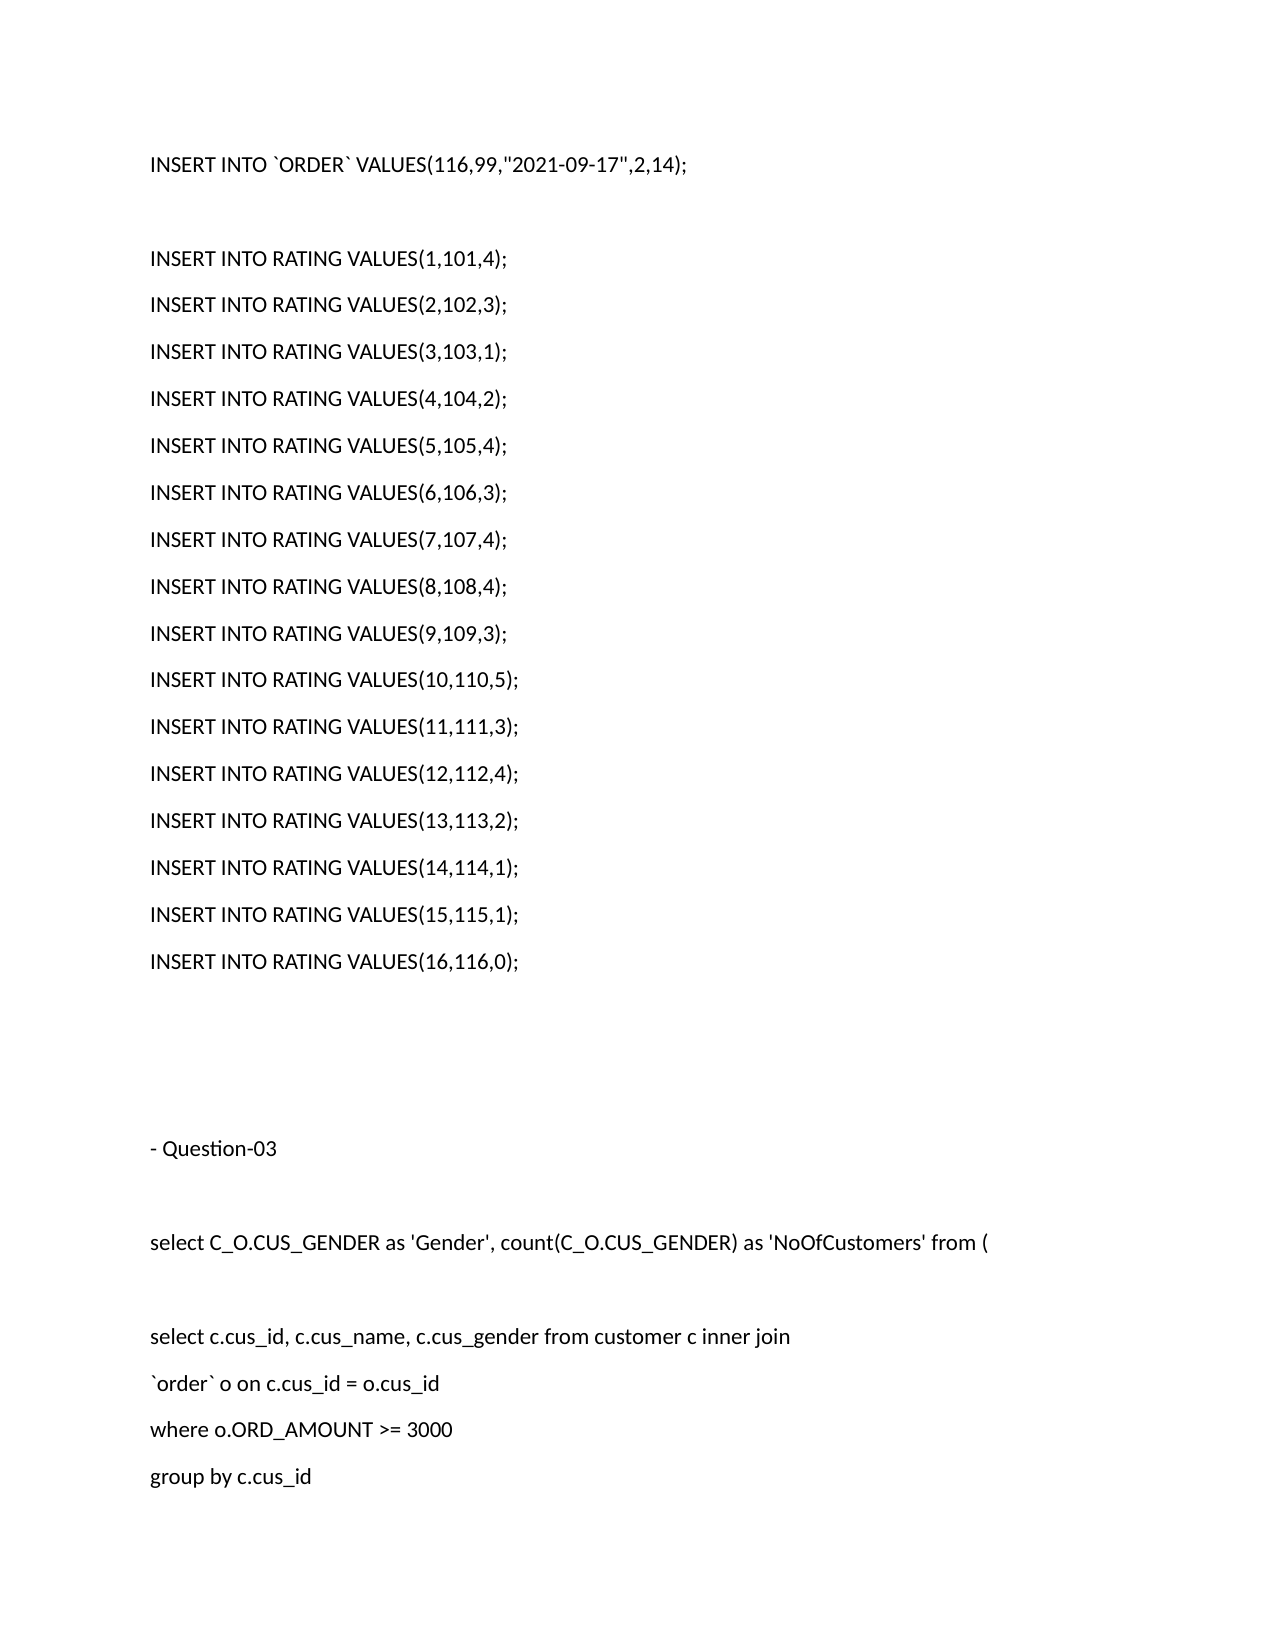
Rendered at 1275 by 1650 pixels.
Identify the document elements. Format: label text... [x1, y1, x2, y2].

text INSERT INTO RATING VALUES(3,103,1); [150, 337, 1125, 366]
text INSERT INTO RATING VALUES(13,113,2); [150, 806, 1125, 834]
text INSERT INTO `ORDER` VALUES(116,99,"2021-09-17",2,14); [150, 150, 1125, 178]
text INSERT INTO RATING VALUES(8,108,4); [150, 572, 1125, 600]
text INSERT INTO RATING VALUES(6,106,3); [150, 478, 1125, 506]
text INSERT INTO RATING VALUES(15,115,1); [150, 900, 1125, 928]
text where o.ORD_AMOUNT >= 3000 [150, 1416, 1125, 1444]
text `order` o on c.cus_id = o.cus_id [150, 1369, 1125, 1397]
text INSERT INTO RATING VALUES(11,111,3); [150, 712, 1125, 741]
text select c.cus_id, c.cus_name, c.cus_gender from customer c inner join [150, 1322, 1125, 1350]
text INSERT INTO RATING VALUES(9,109,3); [150, 619, 1125, 647]
text INSERT INTO RATING VALUES(12,112,4); [150, 759, 1125, 787]
text - Question-03 [150, 1134, 1125, 1162]
text INSERT INTO RATING VALUES(2,102,3); [150, 291, 1125, 319]
text INSERT INTO RATING VALUES(14,114,1); [150, 853, 1125, 881]
text INSERT INTO RATING VALUES(1,101,4); [150, 244, 1125, 272]
text INSERT INTO RATING VALUES(16,116,0); [150, 947, 1125, 975]
text INSERT INTO RATING VALUES(4,104,2); [150, 384, 1125, 412]
text INSERT INTO RATING VALUES(10,110,5); [150, 666, 1125, 694]
text group by c.cus_id [150, 1462, 1125, 1491]
text INSERT INTO RATING VALUES(5,105,4); [150, 431, 1125, 459]
text INSERT INTO RATING VALUES(7,107,4); [150, 525, 1125, 553]
text select C_O.CUS_GENDER as 'Gender', count(C_O.CUS_GENDER) as 'NoOfCustomers' from ( [150, 1228, 1125, 1256]
